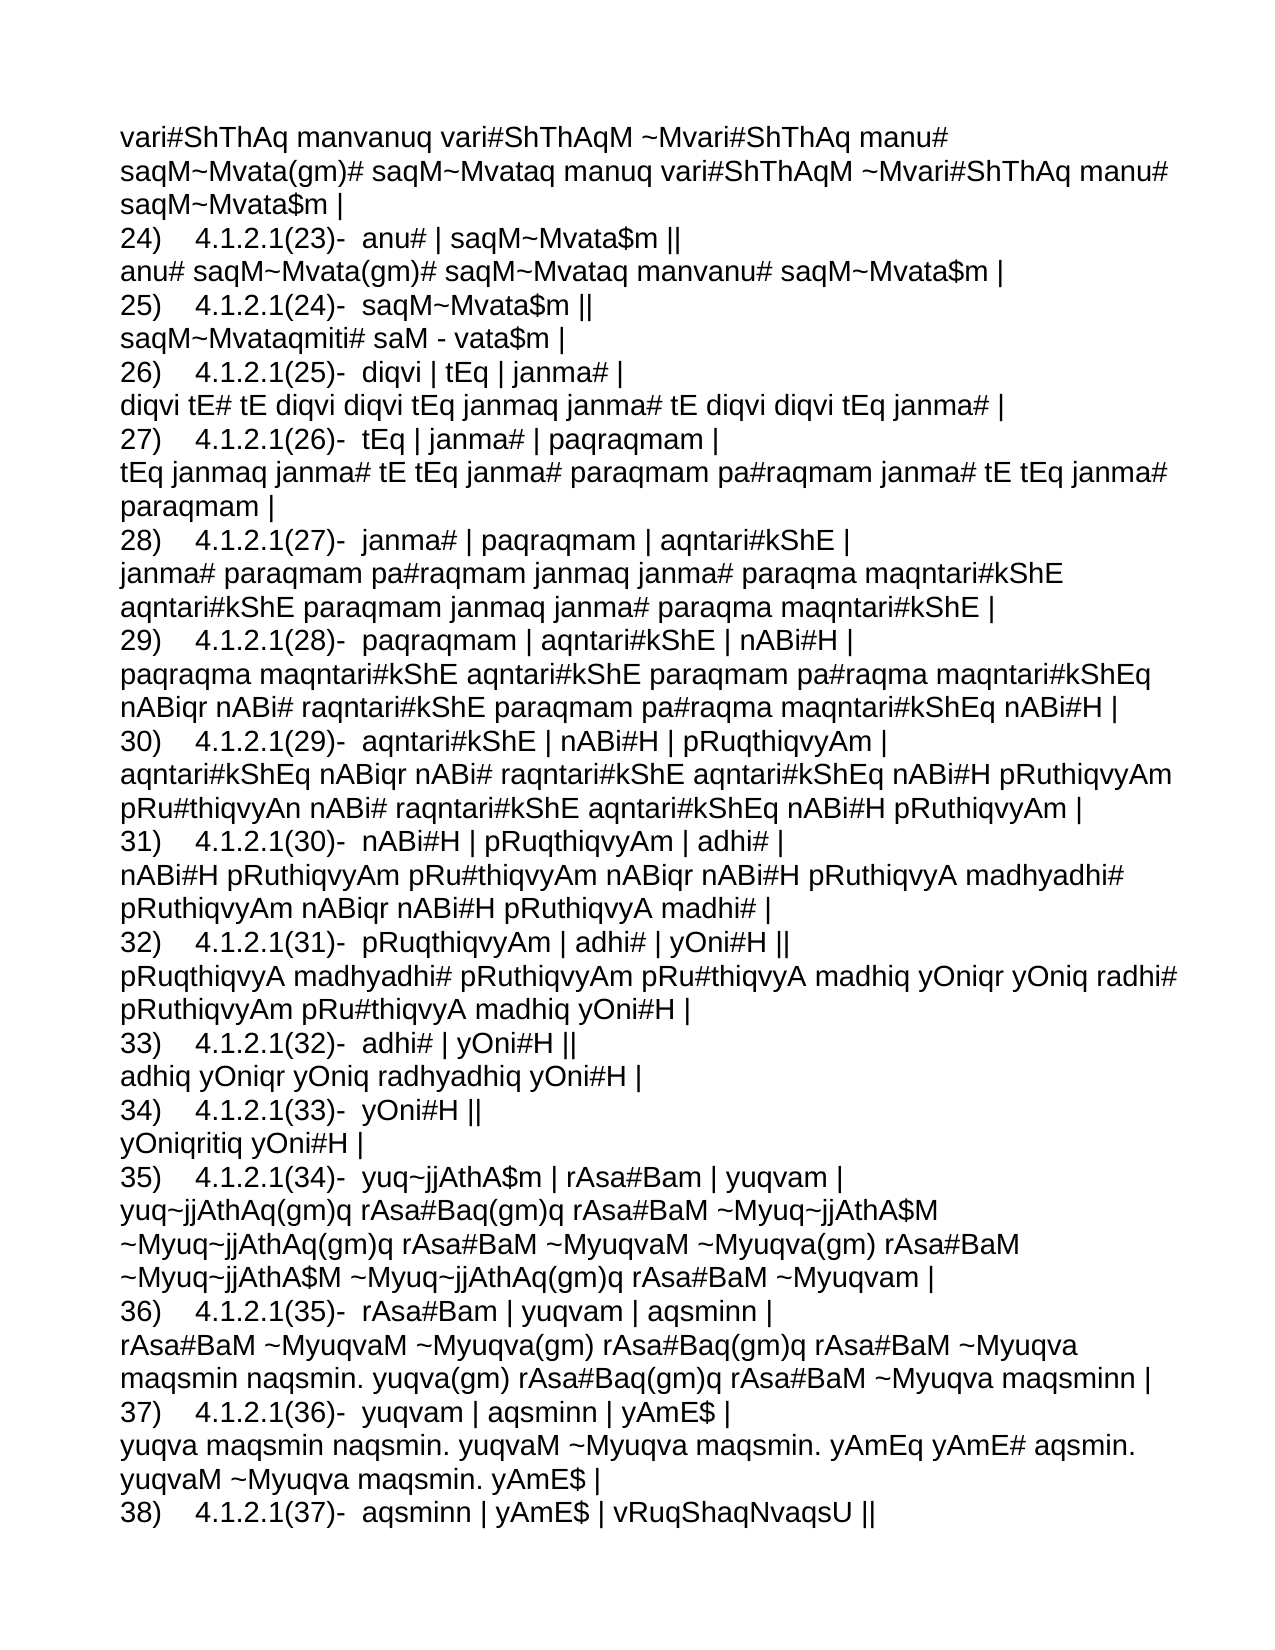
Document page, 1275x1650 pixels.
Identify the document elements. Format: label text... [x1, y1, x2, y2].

text adhiq yOniqr yOniq radhyadhiq yOni#H | [120, 1059, 1200, 1093]
text 30) 4.1.2.1(29)- aqntari#kShE | nABi#H | pRuqthiqvyAm | [120, 724, 1200, 757]
text 31) 4.1.2.1(30)- nABi#H | pRuqthiqvyAm | adhi# | [120, 824, 1200, 858]
text yOniqritiq yOni#H | [120, 1126, 1200, 1160]
text 28) 4.1.2.1(27)- janma# | paqraqmam | aqntari#kShE | [120, 522, 1200, 556]
text aqntari#kShEq nABiqr nABi# raqntari#kShE aqntari#kShEq nABi#H pRuthiqvyAm pRu#thiqvyAn nABi# raqntari#kShE aqntari#kShEq nABi#H pRuthiqvyAm | [120, 757, 1200, 824]
text diqvi tE# tE diqvi diqvi tEq janmaq janma# tE diqvi diqvi tEq janma# | [120, 388, 1200, 422]
text 24) 4.1.2.1(23)- anu# | saqM~Mvata$m || [120, 221, 1200, 254]
text yuq~jjAthAq(gm)q rAsa#Baq(gm)q rAsa#BaM ~Myuq~jjAthA$M ~Myuq~jjAthAq(gm)q rAsa#BaM ~MyuqvaM ~Myuqva(gm) rAsa#BaM ~Myuq~jjAthA$M ~Myuq~jjAthAq(gm)q rAsa#BaM ~Myuqvam | [120, 1193, 1200, 1294]
text yuqva maqsmin naqsmin. yuqvaM ~Myuqva maqsmin. yAmEq yAmE# aqsmin. yuqvaM ~Myuqva maqsmin. yAmE$ | [120, 1428, 1200, 1495]
text 33) 4.1.2.1(32)- adhi# | yOni#H || [120, 1026, 1200, 1059]
text 37) 4.1.2.1(36)- yuqvam | aqsminn | yAmE$ | [120, 1394, 1200, 1428]
text 32) 4.1.2.1(31)- pRuqthiqvyAm | adhi# | yOni#H || [120, 925, 1200, 958]
text nABi#H pRuthiqvyAm pRu#thiqvyAm nABiqr nABi#H pRuthiqvyA madhyadhi# pRuthiqvyAm nABiqr nABi#H pRuthiqvyA madhi# | [120, 858, 1200, 925]
text 35) 4.1.2.1(34)- yuq~jjAthA$m | rAsa#Bam | yuqvam | [120, 1160, 1200, 1193]
text rAsa#BaM ~MyuqvaM ~Myuqva(gm) rAsa#Baq(gm)q rAsa#BaM ~Myuqva maqsmin naqsmin. yuqva(gm) rAsa#Baq(gm)q rAsa#BaM ~Myuqva maqsminn | [120, 1327, 1200, 1394]
text janma# paraqmam pa#raqmam janmaq janma# paraqma maqntari#kShE aqntari#kShE paraqmam janmaq janma# paraqma maqntari#kShE | [120, 556, 1200, 623]
text anu# saqM~Mvata(gm)# saqM~Mvataq manvanu# saqM~Mvata$m | [120, 254, 1200, 288]
text 36) 4.1.2.1(35)- rAsa#Bam | yuqvam | aqsminn | [120, 1294, 1200, 1327]
text 34) 4.1.2.1(33)- yOni#H || [120, 1093, 1200, 1126]
text 38) 4.1.2.1(37)- aqsminn | yAmE$ | vRuqShaqNvaqsU || [120, 1495, 1200, 1529]
text tEq janmaq janma# tE tEq janma# paraqmam pa#raqmam janma# tE tEq janma# paraqmam | [120, 455, 1200, 522]
text paqraqma maqntari#kShE aqntari#kShE paraqmam pa#raqma maqntari#kShEq nABiqr nABi# raqntari#kShE paraqmam pa#raqma maqntari#kShEq nABi#H | [120, 657, 1200, 724]
text pRuqthiqvyA madhyadhi# pRuthiqvyAm pRu#thiqvyA madhiq yOniqr yOniq radhi# pRuthiqvyAm pRu#thiqvyA madhiq yOni#H | [120, 958, 1200, 1026]
text 29) 4.1.2.1(28)- paqraqmam | aqntari#kShE | nABi#H | [120, 623, 1200, 657]
text 27) 4.1.2.1(26)- tEq | janma# | paqraqmam | [120, 422, 1200, 455]
text saqM~Mvataqmiti# saM - vata$m | [120, 321, 1200, 355]
text 26) 4.1.2.1(25)- diqvi | tEq | janma# | [120, 355, 1200, 388]
text vari#ShThAq manvanuq vari#ShThAqM ~Mvari#ShThAq manu# saqM~Mvata(gm)# saqM~Mvataq manuq vari#ShThAqM ~Mvari#ShThAq manu# saqM~Mvata$m | [120, 120, 1200, 221]
text 25) 4.1.2.1(24)- saqM~Mvata$m || [120, 288, 1200, 321]
